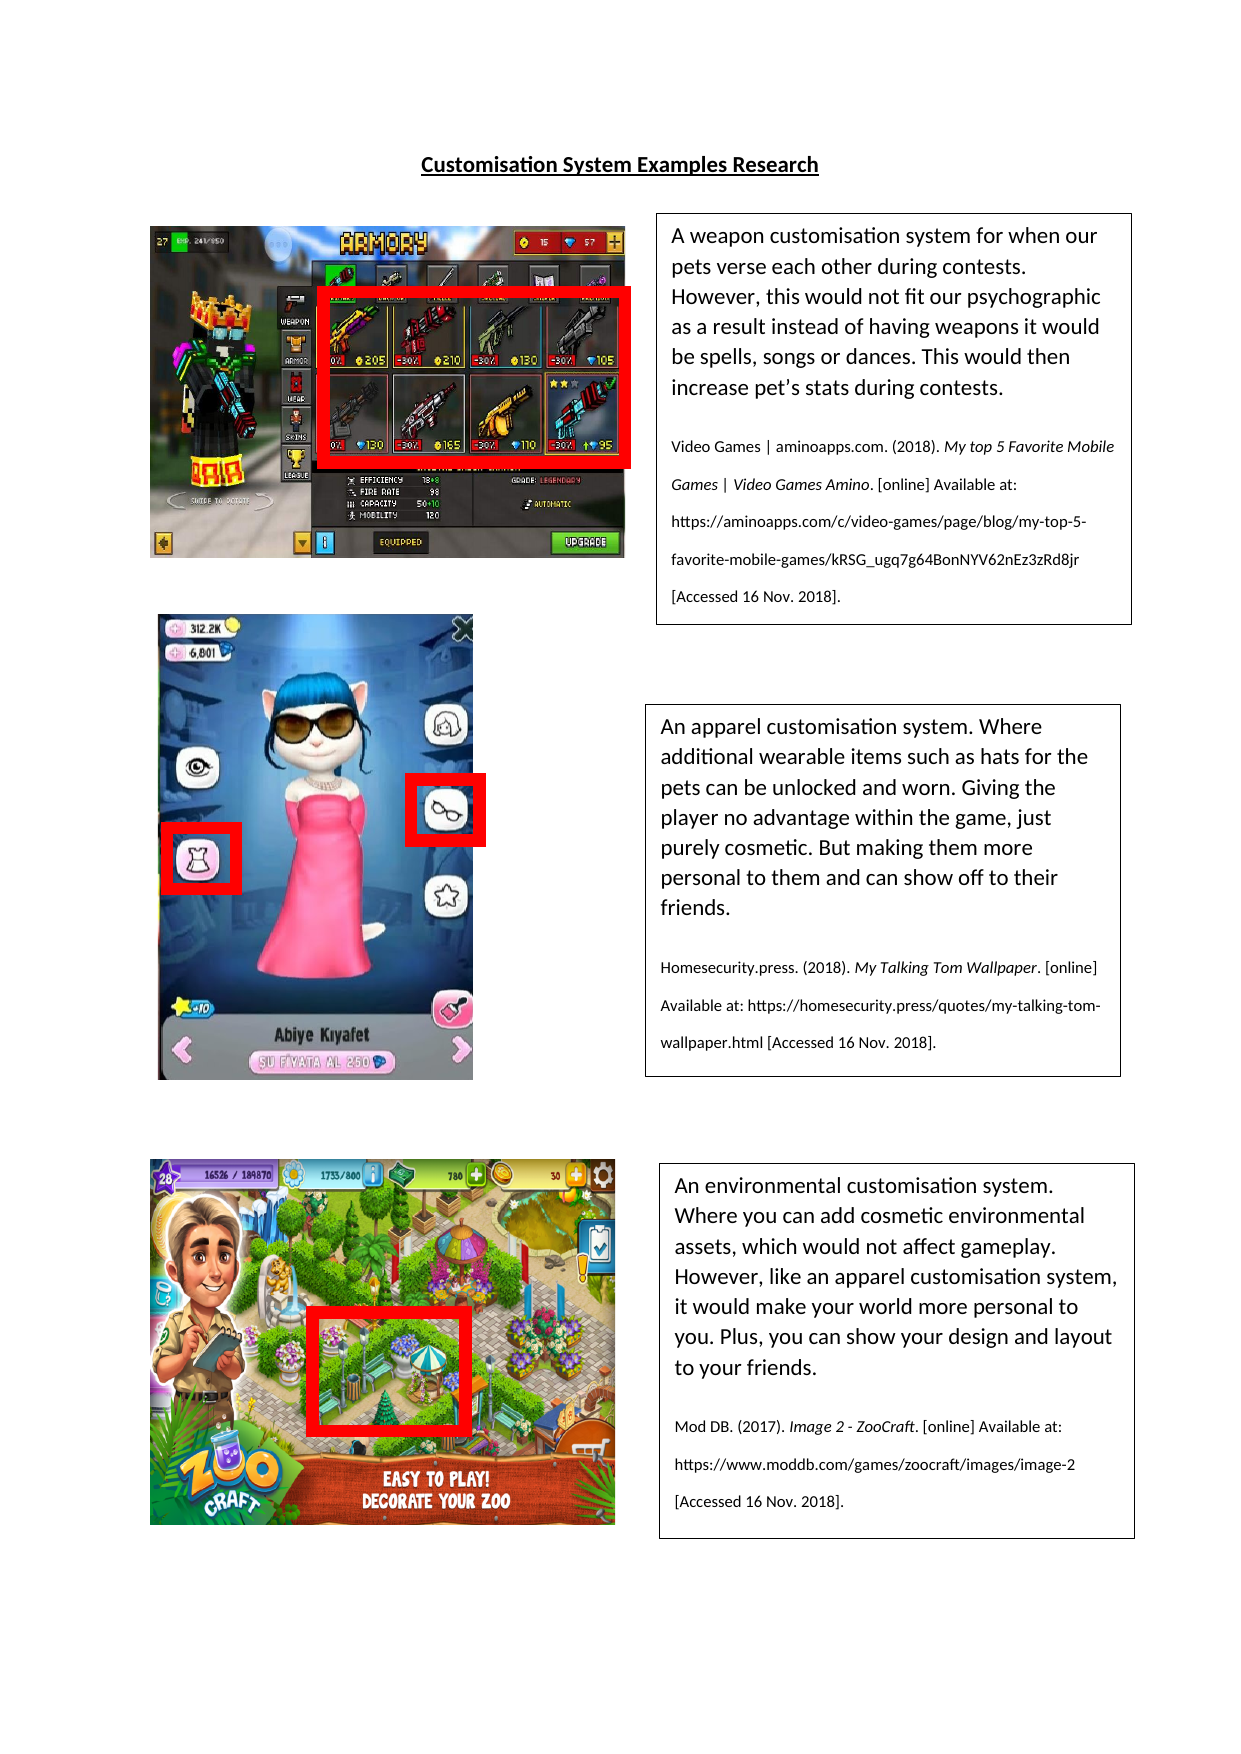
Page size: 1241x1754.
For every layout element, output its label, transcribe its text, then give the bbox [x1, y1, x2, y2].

text _ [150, 337, 1090, 928]
picture [417, 786, 473, 834]
text Customisation System Examples Research [150, 150, 1090, 178]
picture [330, 298, 619, 456]
picture [150, 1159, 616, 1525]
picture [150, 226, 625, 558]
picture [157, 614, 473, 1080]
